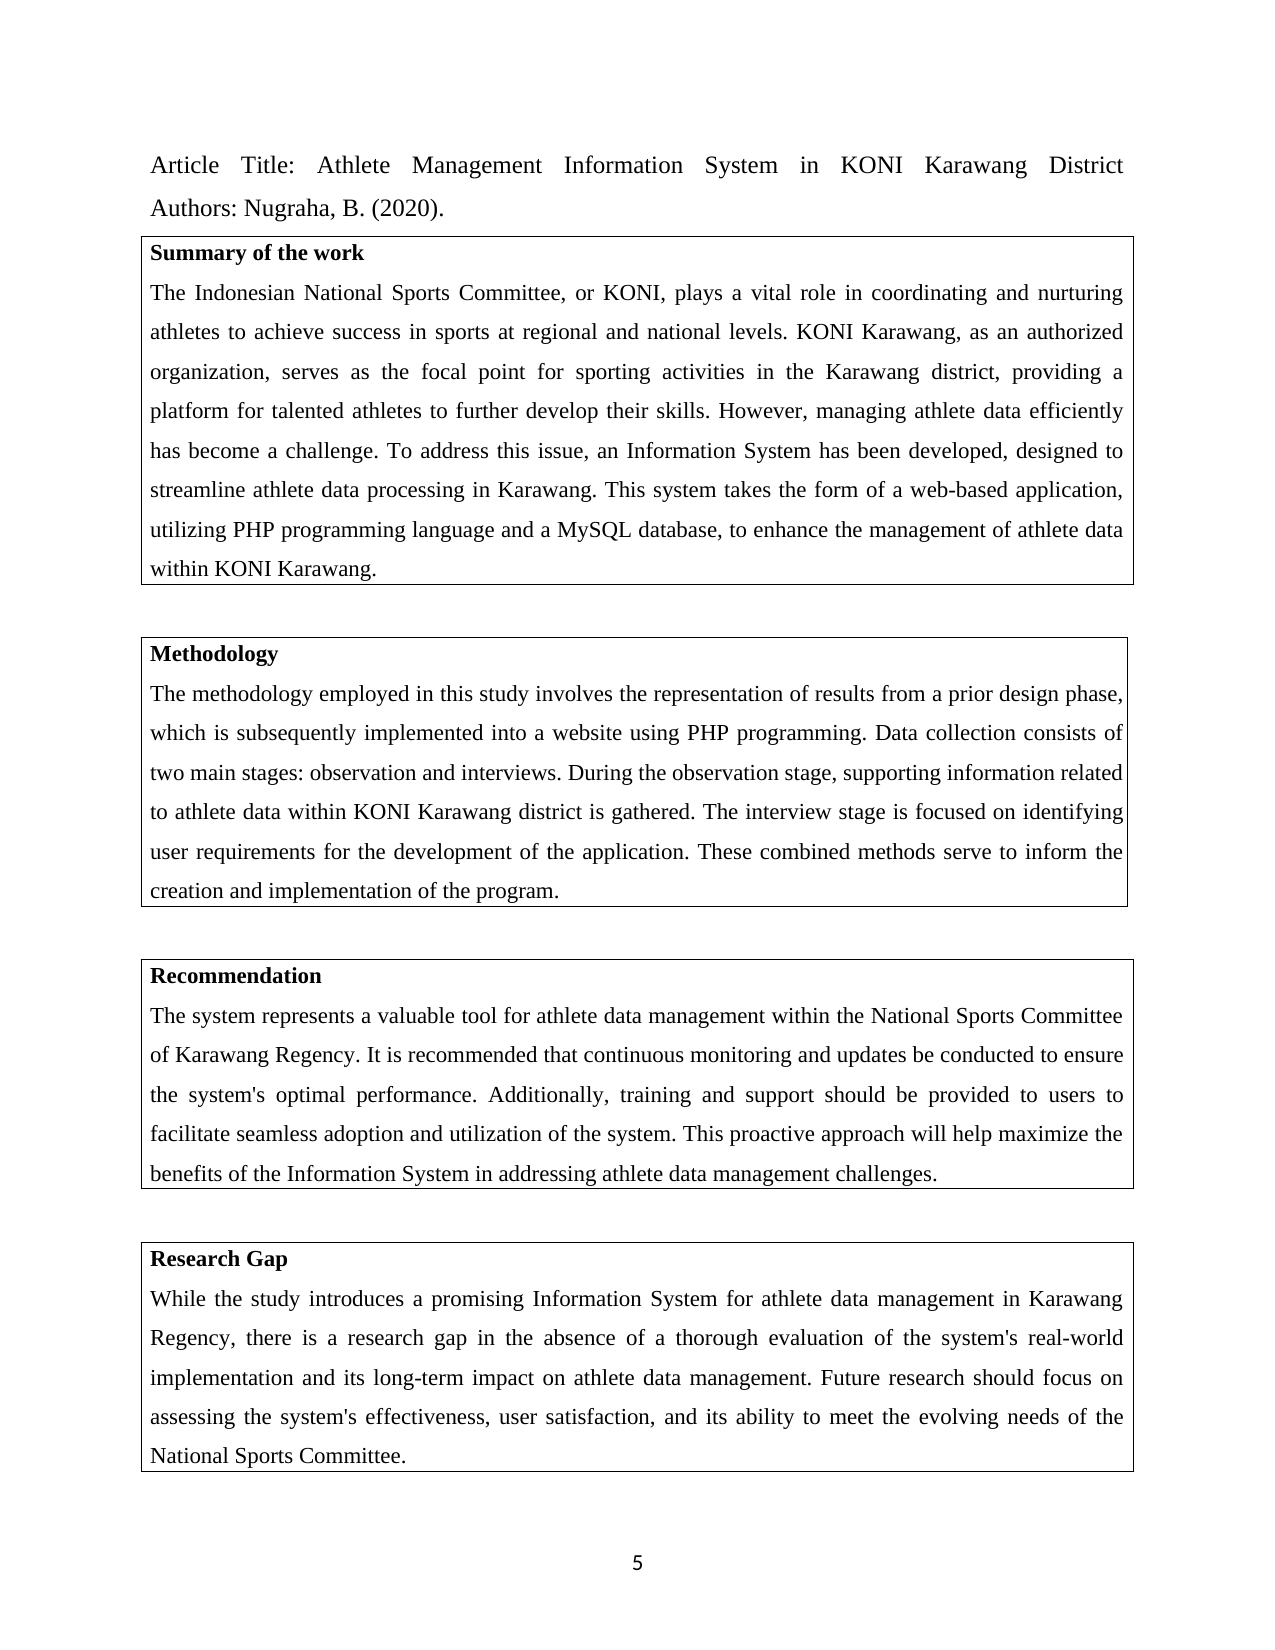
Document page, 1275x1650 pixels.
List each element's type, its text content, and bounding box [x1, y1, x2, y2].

text The system represents a valuable tool for athlete data management within the National Sports Committee of Karawang Regency. It is recommended that continuous monitoring and updates be conducted to ensure the system's optimal performance. Additionally, training and support should be provided to users to facilitate seamless adoption and utilization of the system. This proactive approach will help maximize the benefits of the Information System in addressing athlete data management challenges. [142, 999, 1133, 1188]
text Article Title: Athlete Management Information System in KONI Karawang District Authors: Nugraha, B. (2020). [150, 150, 1125, 222]
text Methodology [142, 638, 1127, 667]
text The methodology employed in this study involves the representation of results from a prior design phase, which is subsequently implemented into a website using PHP programming. Data collection consists of two main stages: observation and interviews. During the observation stage, supporting information related to athlete data within KONI Karawang district is gathered. The interview stage is focused on identifying user requirements for the development of the application. These combined methods serve to inform the creation and implementation of the program. [142, 677, 1127, 906]
text Research Gap [142, 1243, 1133, 1271]
text The Indonesian National Sports Committee, or KONI, plays a vital role in coordinating and nurturing athletes to achieve success in sports at regional and national levels. KONI Karawang, as an authorized organization, serves as the focal point for sporting activities in the Karawang district, providing a platform for talented athletes to further develop their skills. However, managing athlete data efficiently has become a challenge. To address this issue, an Information System has been developed, designed to streamline athlete data processing in Karawang. This system takes the form of a web-based application, utilizing PHP programming language and a MySQL database, to enhance the management of athlete data within KONI Karawang. [142, 276, 1133, 584]
text While the study introduces a promising Information System for athlete data management in Karawang Regency, there is a research gap in the absence of a thorough evaluation of the system's real-world implementation and its long-term impact on athlete data management. Future research should focus on assessing the system's effectiveness, user satisfaction, and its ability to meet the evolving needs of the National Sports Committee. [142, 1281, 1133, 1471]
text Recommendation [142, 960, 1133, 989]
text Summary of the work [142, 237, 1133, 266]
